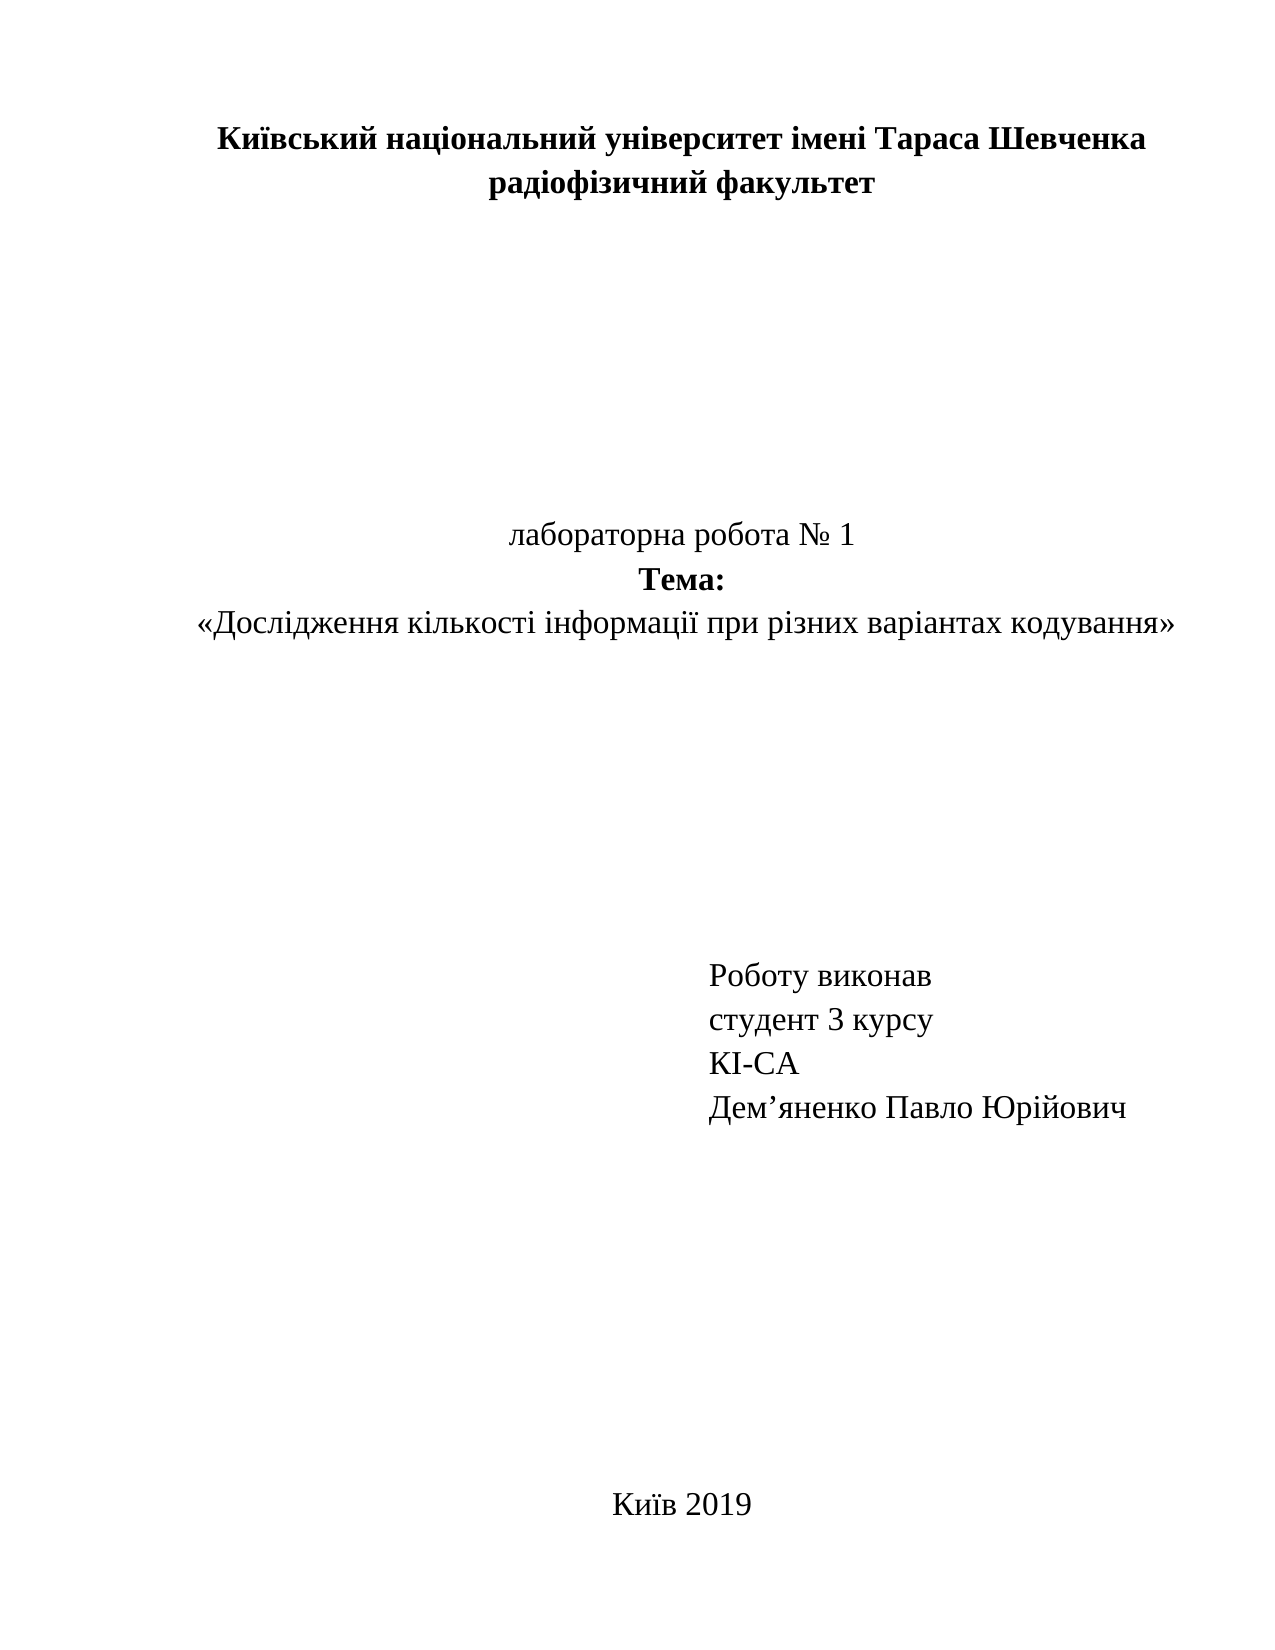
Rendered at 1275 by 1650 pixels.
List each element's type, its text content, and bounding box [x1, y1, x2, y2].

text лабораторна робота № 1 [177, 515, 1186, 553]
text Дем’яненко Павло Юрійович [709, 1087, 1186, 1126]
text Тема: «Дослідження кількості інформації при різних варіантах кодування» [177, 559, 1186, 641]
text студент 3 курсу [709, 999, 1186, 1038]
text Роботу виконав [709, 955, 1186, 994]
text радіофізичний факультет [177, 162, 1186, 201]
text КІ-СА [709, 1043, 1186, 1082]
text Київський національний університет імені Тараса Шевченка [177, 118, 1186, 156]
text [177, 1484, 1186, 1522]
